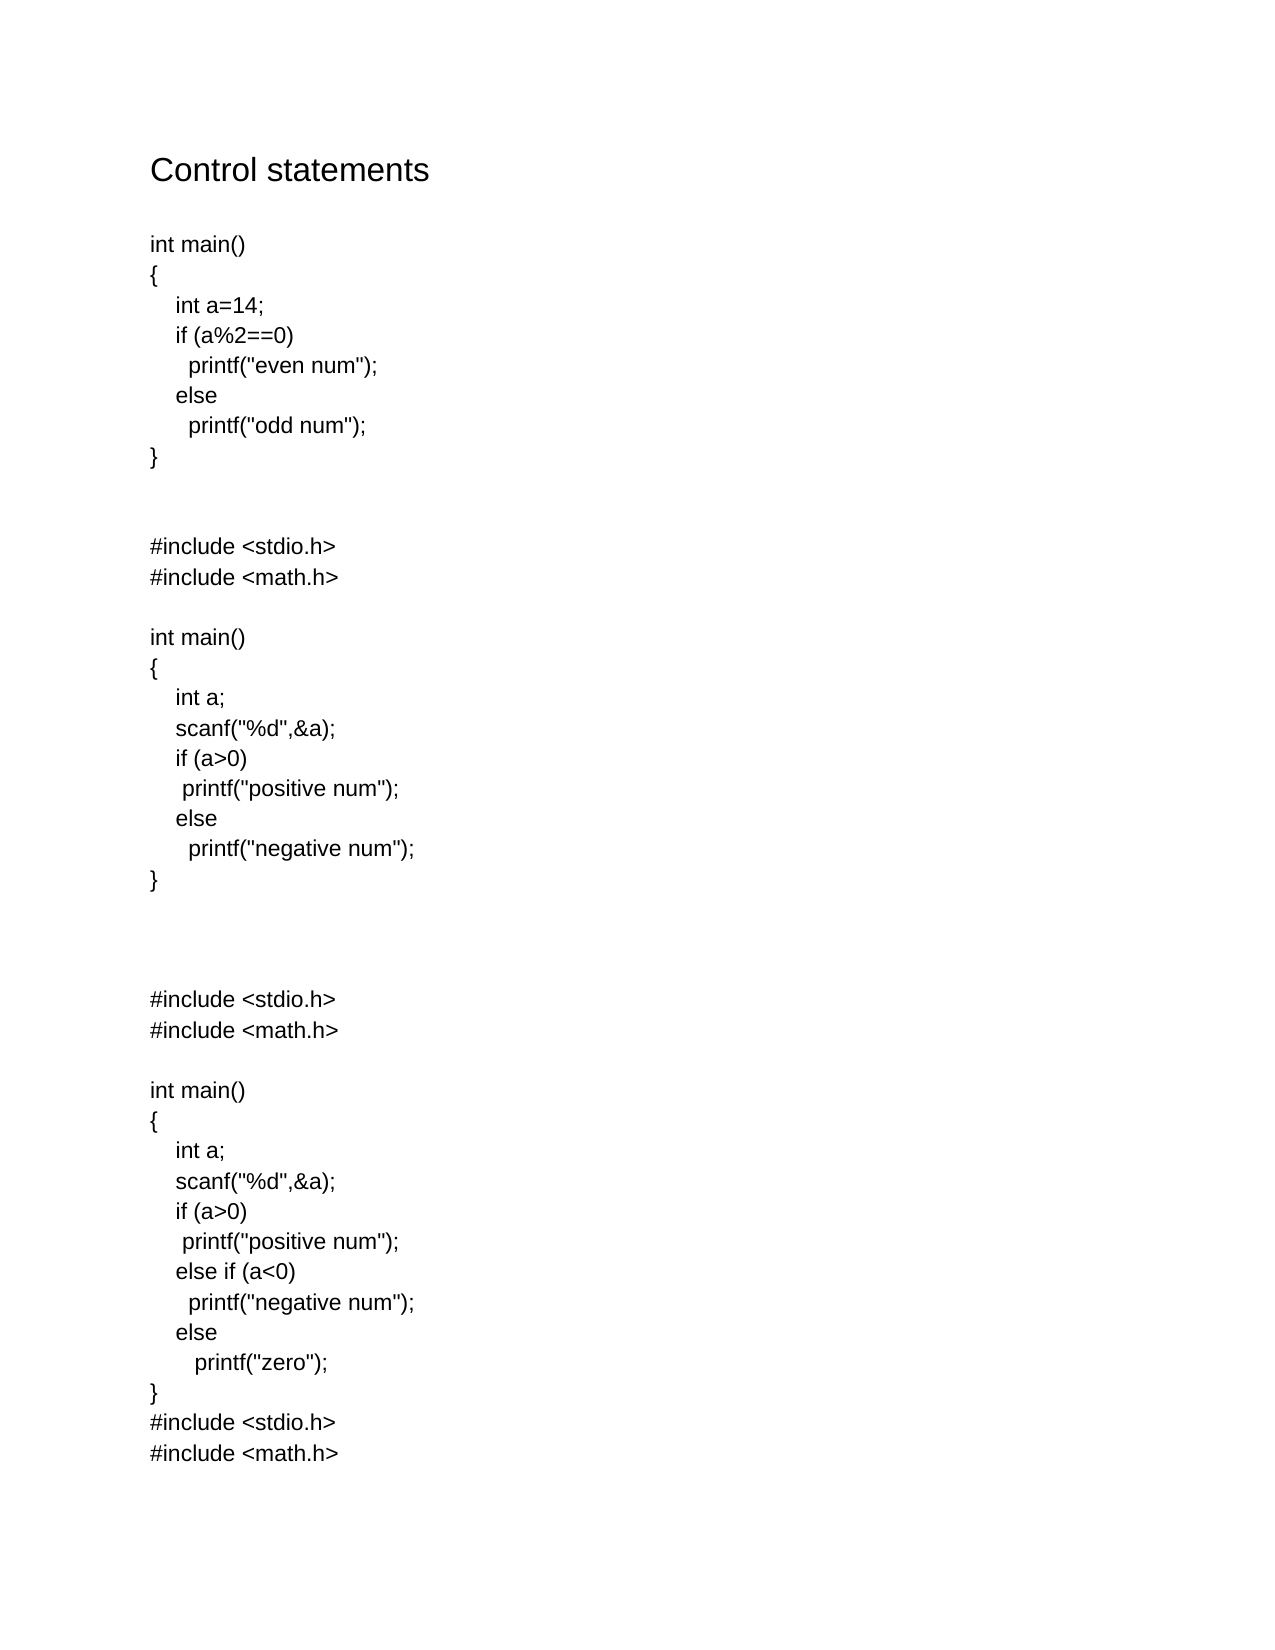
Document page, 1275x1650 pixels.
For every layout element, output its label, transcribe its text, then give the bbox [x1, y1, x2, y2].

text #include <math.h> [150, 1017, 1125, 1043]
text { [150, 654, 1125, 680]
text printf("odd num"); [150, 412, 1125, 439]
text int main() [150, 624, 1125, 650]
text printf("zero"); [150, 1349, 1125, 1375]
text int a; [150, 684, 1125, 711]
text printf("positive num"); [150, 775, 1125, 801]
text int a=14; [150, 292, 1125, 318]
text if (a%2==0) [150, 322, 1125, 348]
text #include <stdio.h> [150, 986, 1125, 1013]
text int main() [150, 1077, 1125, 1103]
text { [150, 261, 1125, 288]
text printf("negative num"); [150, 835, 1125, 862]
text #include <stdio.h> [150, 1409, 1125, 1436]
text else [150, 1319, 1125, 1345]
text printf("positive num"); [150, 1228, 1125, 1254]
text scanf("%d",&a); [150, 714, 1125, 741]
subtitle Control statements [150, 150, 1125, 188]
text printf("negative num"); [150, 1288, 1125, 1315]
text if (a>0) [150, 1198, 1125, 1224]
text #include <math.h> [150, 1439, 1125, 1466]
text int a; [150, 1137, 1125, 1164]
text if (a>0) [150, 745, 1125, 771]
text } [150, 443, 1125, 469]
text else [150, 382, 1125, 408]
text int main() [150, 231, 1125, 257]
text } [150, 1379, 1125, 1405]
text printf("even num"); [150, 352, 1125, 378]
text else [150, 805, 1125, 831]
text #include <stdio.h> [150, 533, 1125, 559]
text { [150, 1107, 1125, 1133]
text } [150, 866, 1125, 892]
text else if (a<0) [150, 1258, 1125, 1284]
text #include <math.h> [150, 563, 1125, 590]
text scanf("%d",&a); [150, 1168, 1125, 1194]
